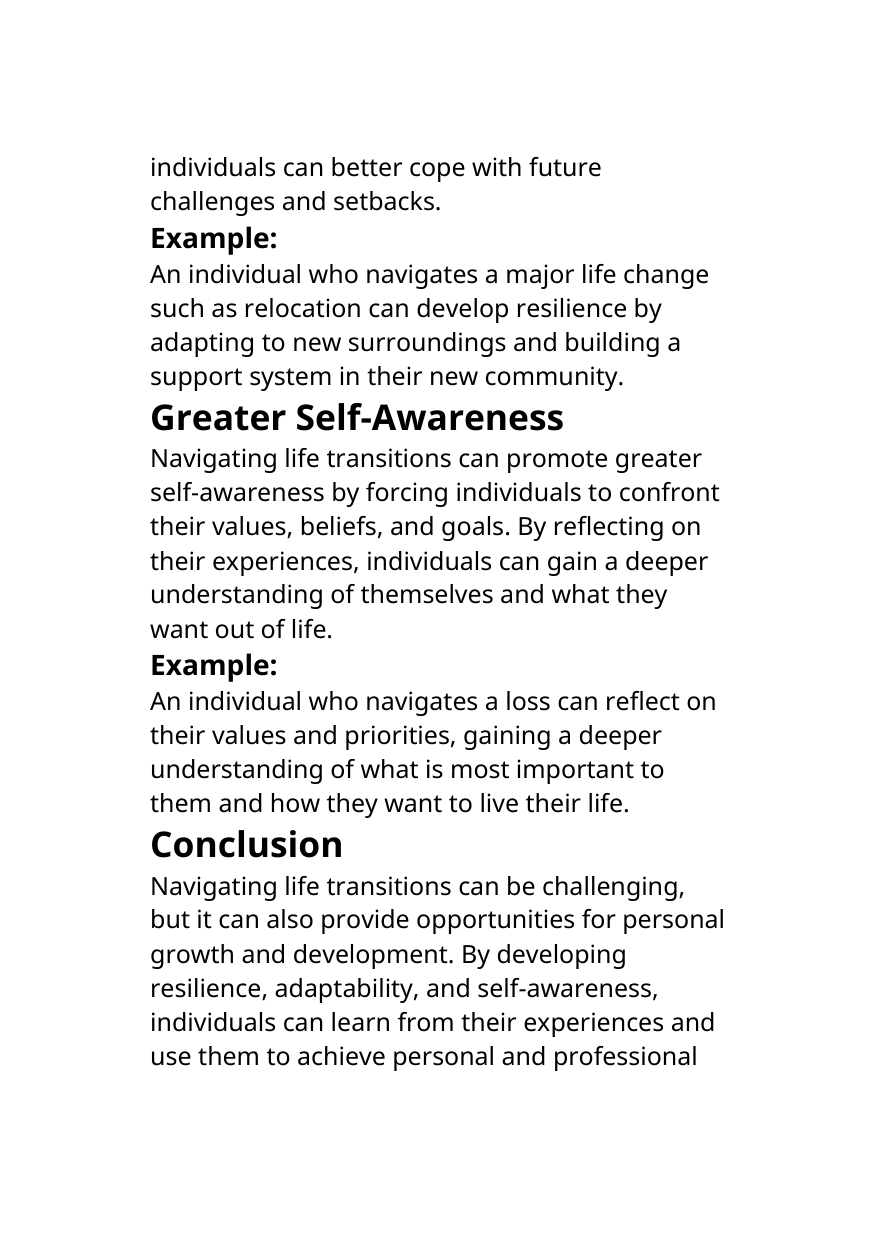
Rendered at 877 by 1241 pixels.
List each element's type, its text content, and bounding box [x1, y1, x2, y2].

subtitle Greater Self-Awareness [150, 393, 727, 441]
subtitle Example: [150, 645, 727, 684]
text Navigating life transitions can promote greater self-awareness by forcing individuals to confront their values, beliefs, and goals. By reflecting on their experiences, individuals can gain a deeper understanding of themselves and what they want out of life. [150, 441, 727, 645]
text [150, 150, 727, 218]
subtitle Conclusion [150, 820, 727, 868]
text An individual who navigates a major life change such as relocation can develop resilience by adapting to new surroundings and building a support system in their new community. [150, 256, 727, 393]
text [150, 868, 727, 1072]
subtitle Example: [150, 218, 727, 256]
text An individual who navigates a loss can reflect on their values and priorities, gaining a deeper understanding of what is most important to them and how they want to live their life. [150, 684, 727, 820]
